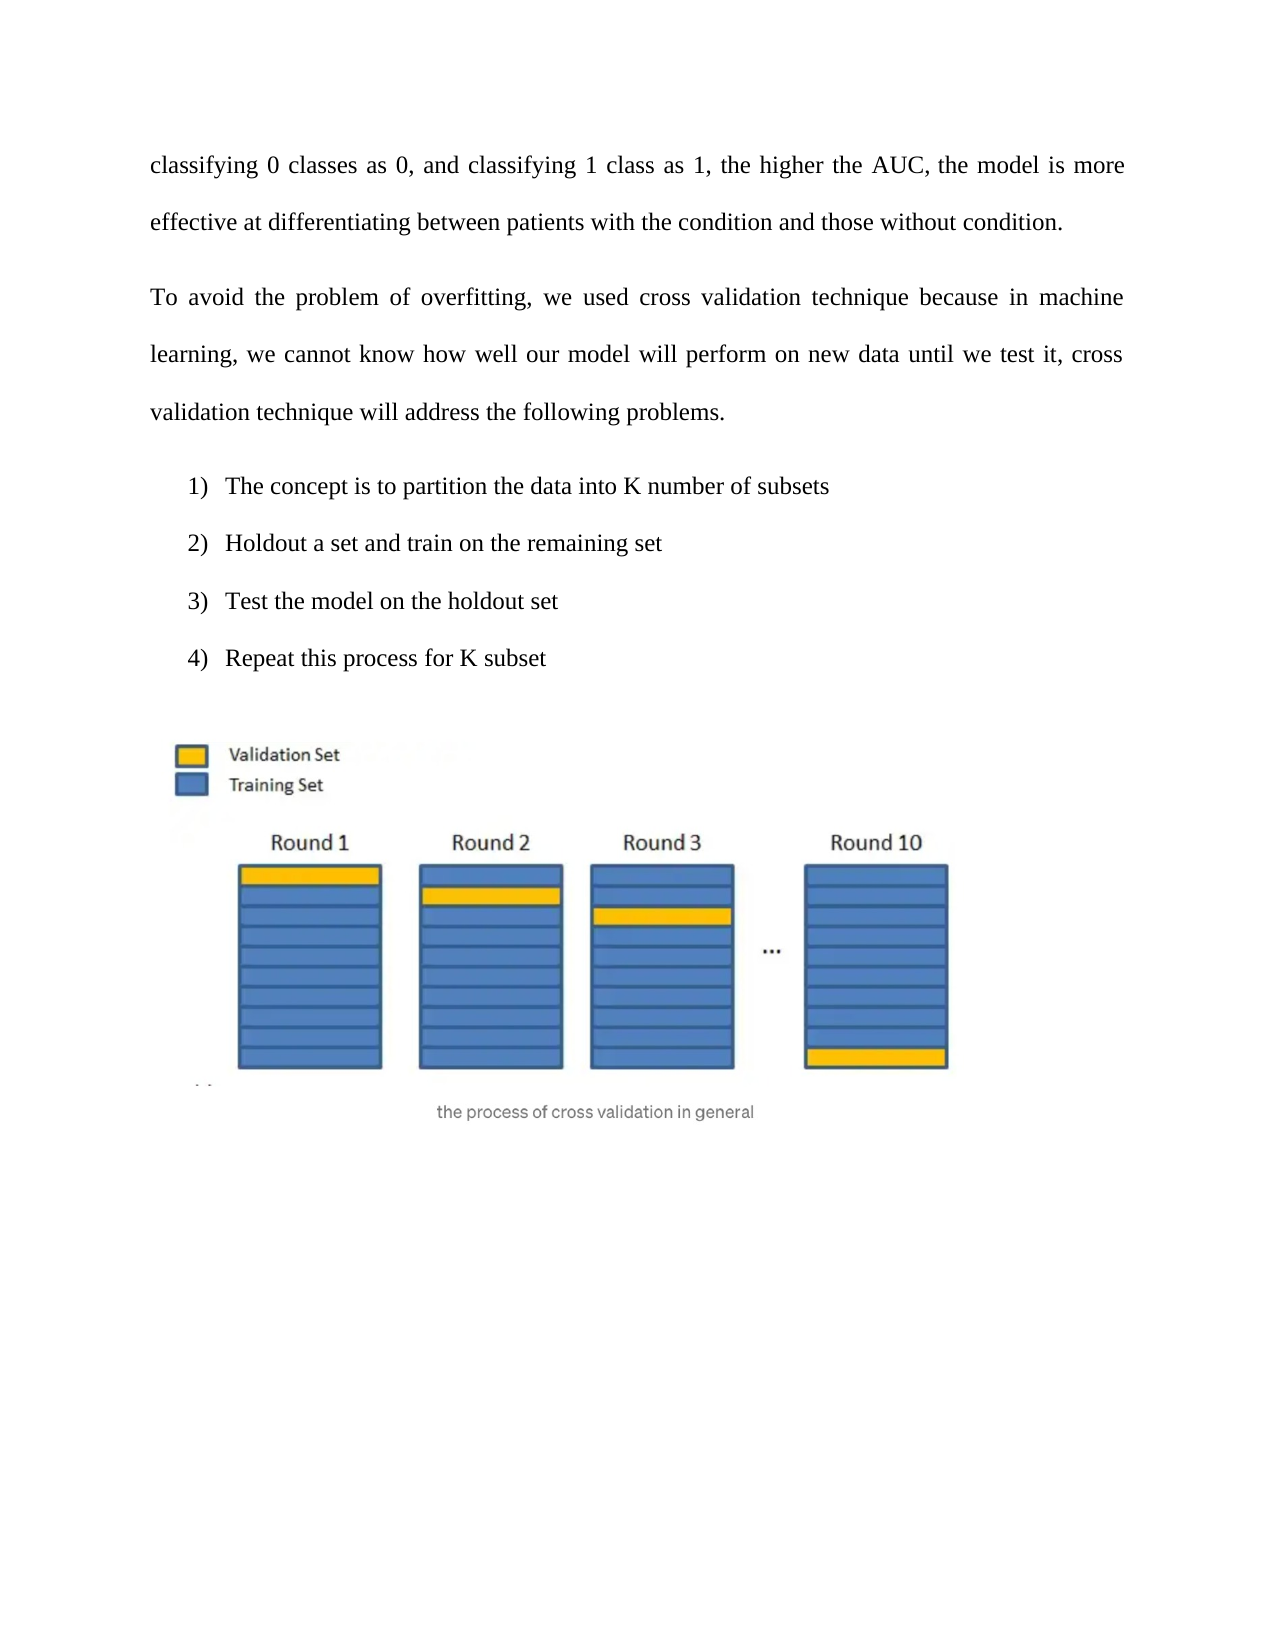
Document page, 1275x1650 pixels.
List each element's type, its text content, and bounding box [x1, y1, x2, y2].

text To avoid the problem of overfitting, we used cross validation technique because in machine learning, we cannot know how well our model will perform on new data until we test it, cross validation technique will address the following problems. [150, 282, 1125, 425]
list Repeat this process for K subset [187, 643, 1125, 672]
list Test the model on the holdout set [187, 586, 1125, 614]
picture [150, 717, 1018, 1144]
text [150, 150, 1125, 236]
list The concept is to partition the data into K number of subsets [187, 471, 1125, 499]
list Holdout a set and train on the remaining set [187, 528, 1125, 557]
